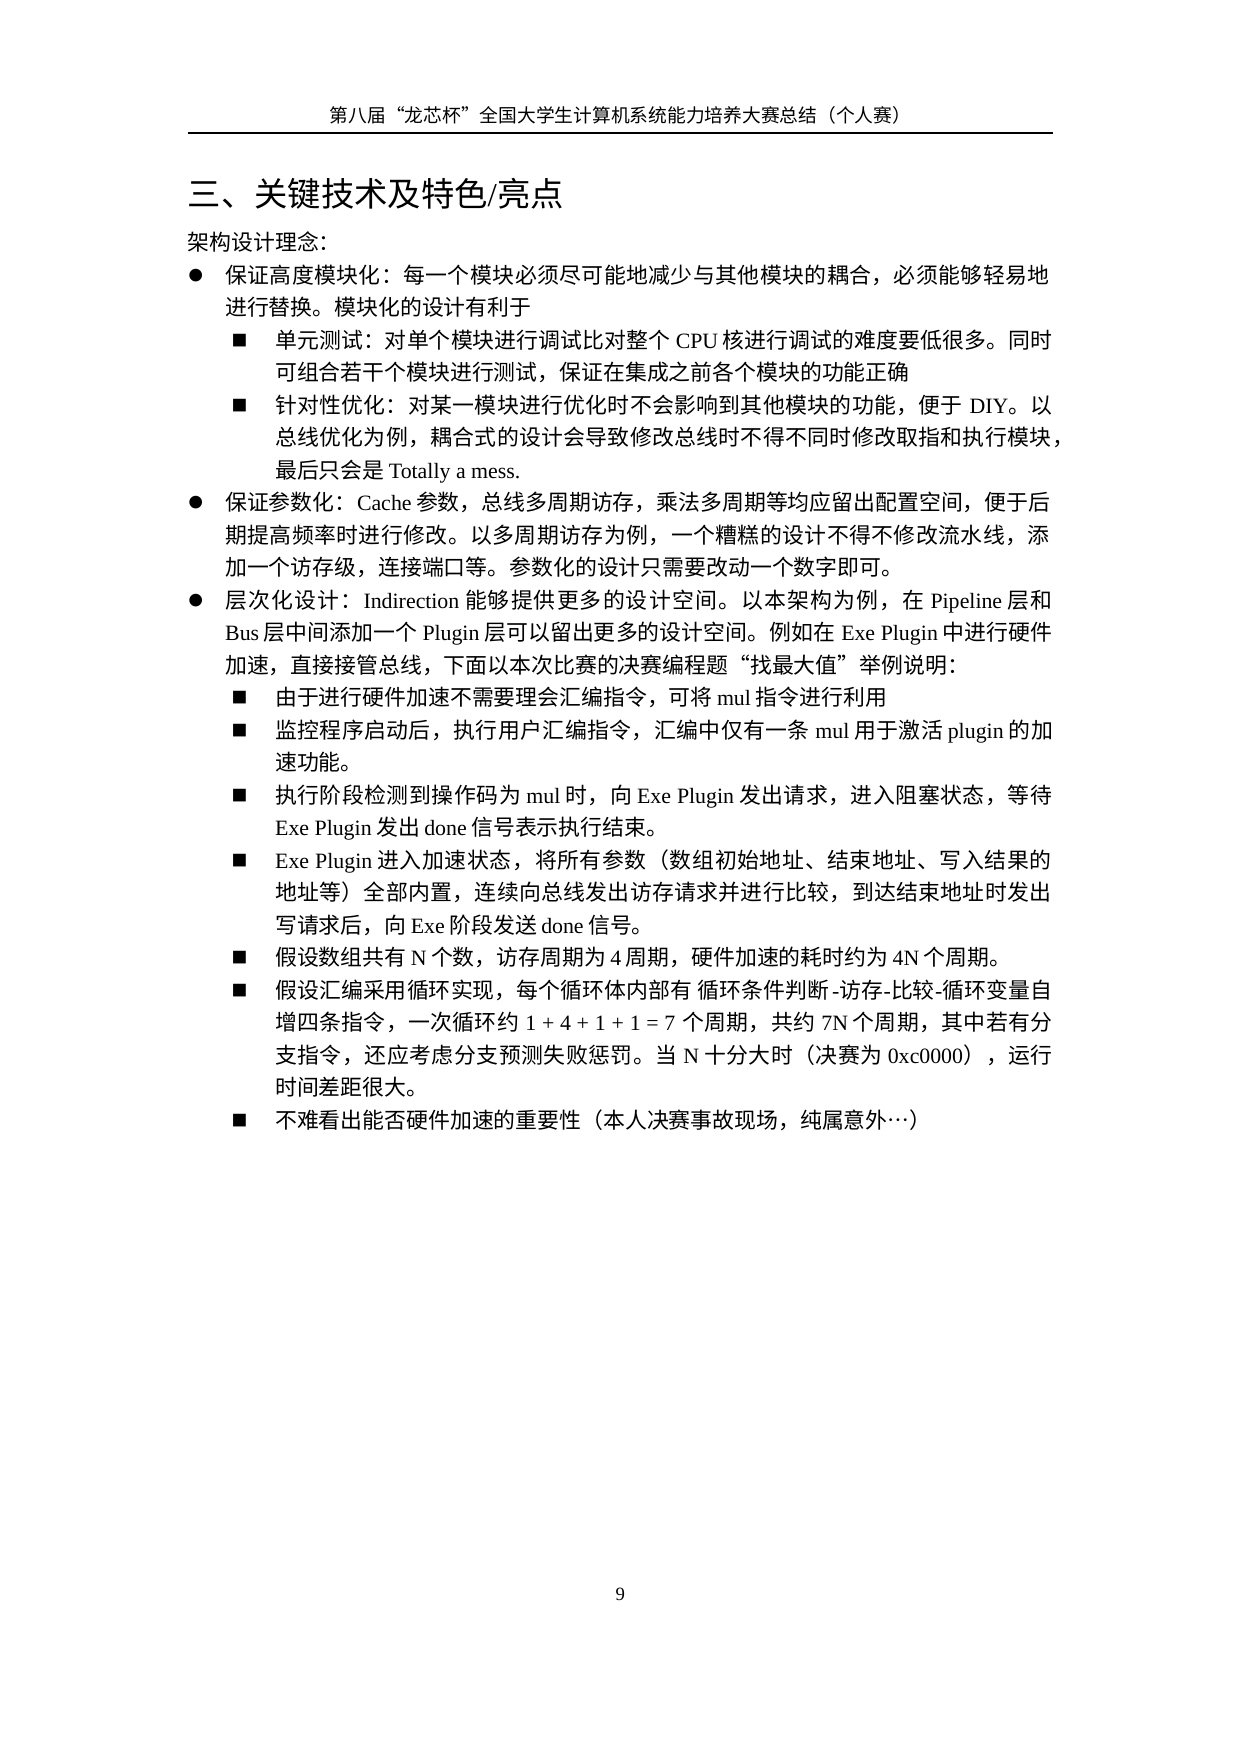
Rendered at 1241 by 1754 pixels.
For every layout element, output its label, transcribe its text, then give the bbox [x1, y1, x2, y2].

subtitle 三、关键技术及特色/亮点 [187, 160, 1053, 225]
list 保证参数化：Cache参数，总线多周期访存，乘法多周期等均应留出配置空间，便于后期提高频率时进行修改。以多周期访存为例，一个糟糕的设计不得不修改流水线，添加一个访存级，连接端口等。参数化的设计只需要改动一个数字即可。 [187, 485, 1053, 582]
list 针对性优化：对某一模块进行优化时不会影响到其他模块的功能，便于DIY。以总线优化为例，耦合式的设计会导致修改总线时不得不同时修改取指和执行模块，最后只会是Totally a mess. [231, 387, 1053, 485]
text 架构设计理念： [187, 225, 1053, 257]
list Exe Plugin进入加速状态，将所有参数（数组初始地址、结束地址、写入结果的地址等）全部内置，连续向总线发出访存请求并进行比较，到达结束地址时发出写请求后，向Exe阶段发送done信号。 [231, 842, 1053, 940]
list 不难看出能否硬件加速的重要性（本人决赛事故现场，纯属意外…） [231, 1102, 1053, 1135]
list 监控程序启动后，执行用户汇编指令，汇编中仅有一条mul用于激活plugin的加速功能。 [231, 712, 1053, 777]
list 单元测试：对单个模块进行调试比对整个CPU核进行调试的难度要低很多。同时可组合若干个模块进行测试，保证在集成之前各个模块的功能正确 [231, 322, 1053, 387]
list 保证高度模块化：每一个模块必须尽可能地减少与其他模块的耦合，必须能够轻易地进行替换。模块化的设计有利于 [187, 257, 1053, 322]
list 执行阶段检测到操作码为mul时，向Exe Plugin发出请求，进入阻塞状态，等待Exe Plugin发出done信号表示执行结束。 [231, 777, 1053, 842]
list 层次化设计：Indirection能够提供更多的设计空间。以本架构为例，在Pipeline层和Bus层中间添加一个Plugin层可以留出更多的设计空间。例如在Exe Plugin中进行硬件加速，直接接管总线，下面以本次比赛的决赛编程题“找最大值”举例说明： [187, 582, 1053, 680]
list 假设数组共有N个数，访存周期为4周期，硬件加速的耗时约为4N个周期。 [231, 940, 1053, 972]
list 由于进行硬件加速不需要理会汇编指令，可将mul指令进行利用 [231, 680, 1053, 712]
list 假设汇编采用循环实现，每个循环体内部有 循环条件判断-访存-比较-循环变量自增四条指令，一次循环约 1 + 4 + 1 + 1 = 7 个周期，共约 7N个周期，其中若有分支指令，还应考虑分支预测失败惩罚。当N十分大时（决赛为0xc0000），运行时间差距很大。 [231, 972, 1053, 1102]
